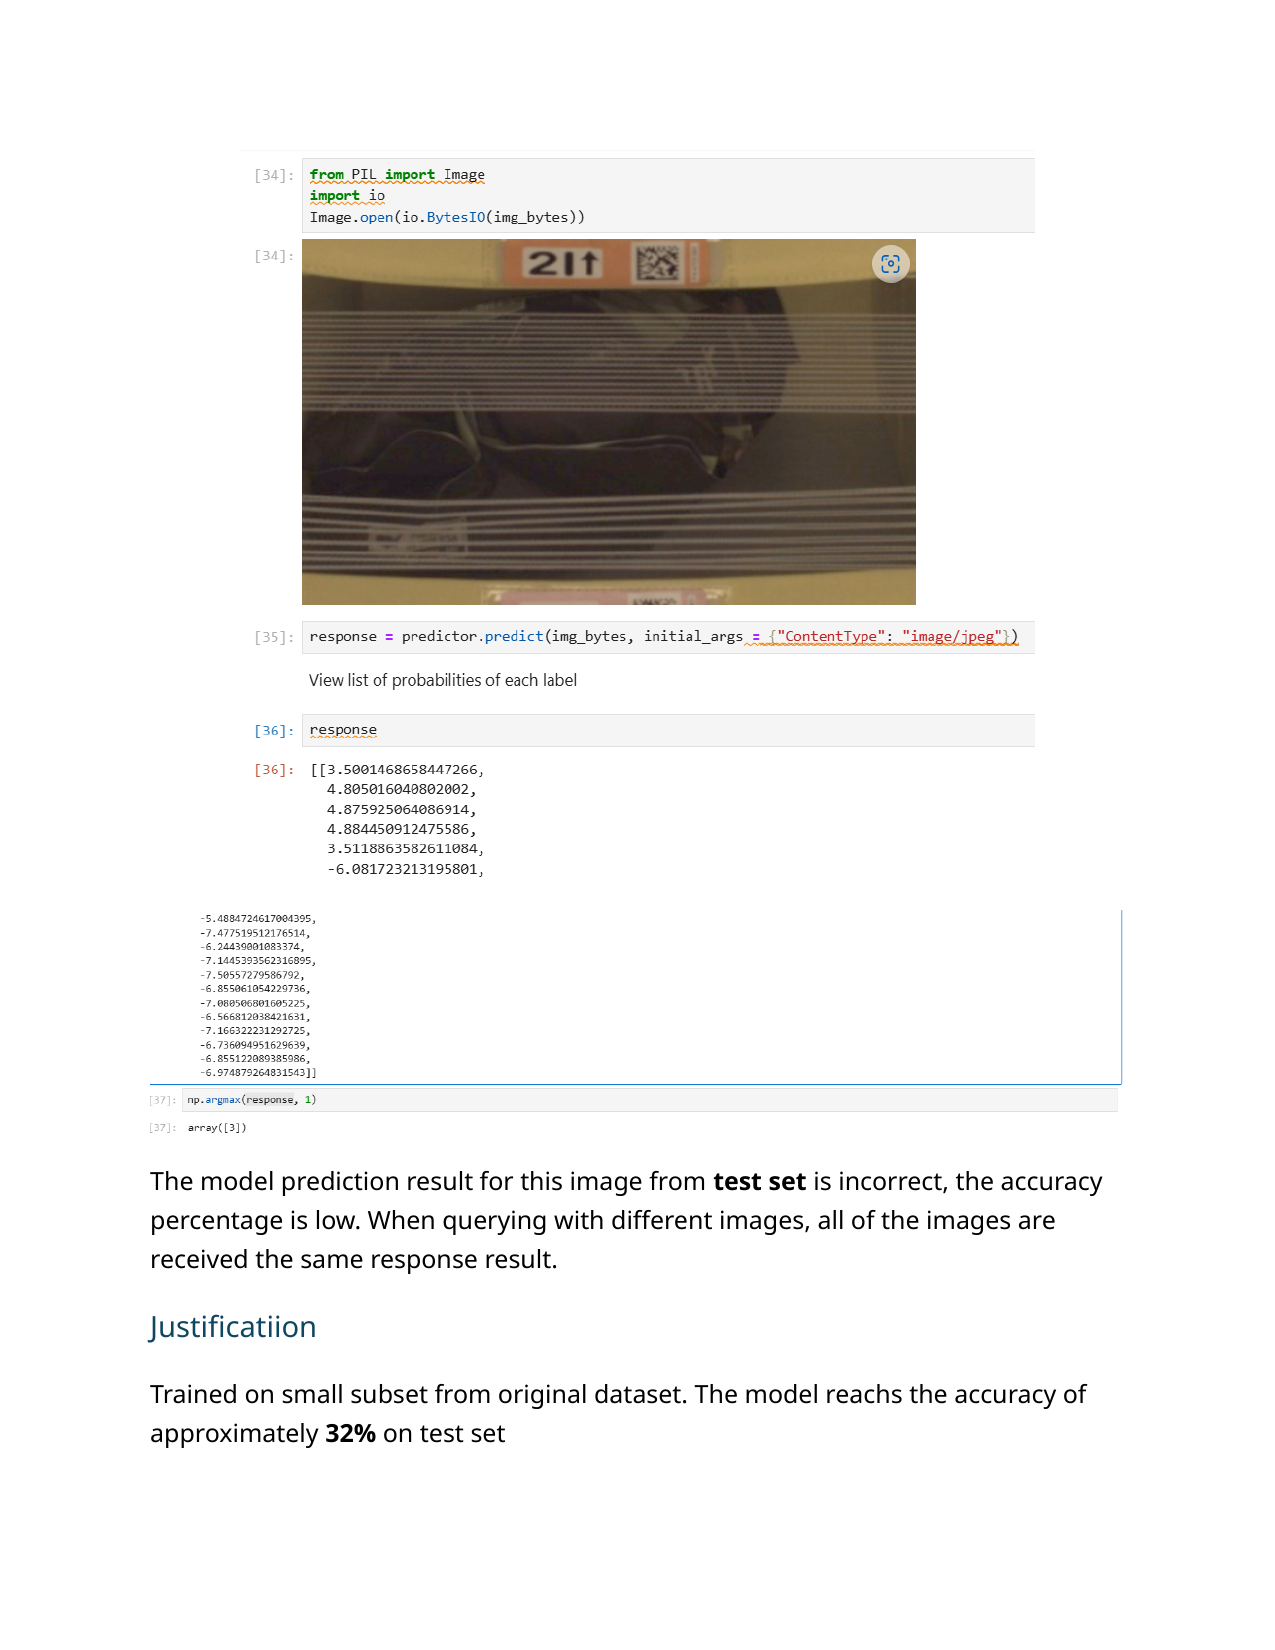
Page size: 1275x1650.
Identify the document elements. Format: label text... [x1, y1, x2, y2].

text Trained on small subset from original dataset. The model reachs the accuracy of approximately 32% on test set [150, 1377, 1125, 1450]
picture [240, 150, 1035, 881]
text The model prediction result for this image from test set is incorrect, the accuracy percentage is low. When querying with different images, all of the images are received the same response result. [150, 1164, 1125, 1276]
text Justificatiion [150, 1306, 1125, 1346]
picture [150, 910, 1125, 1134]
